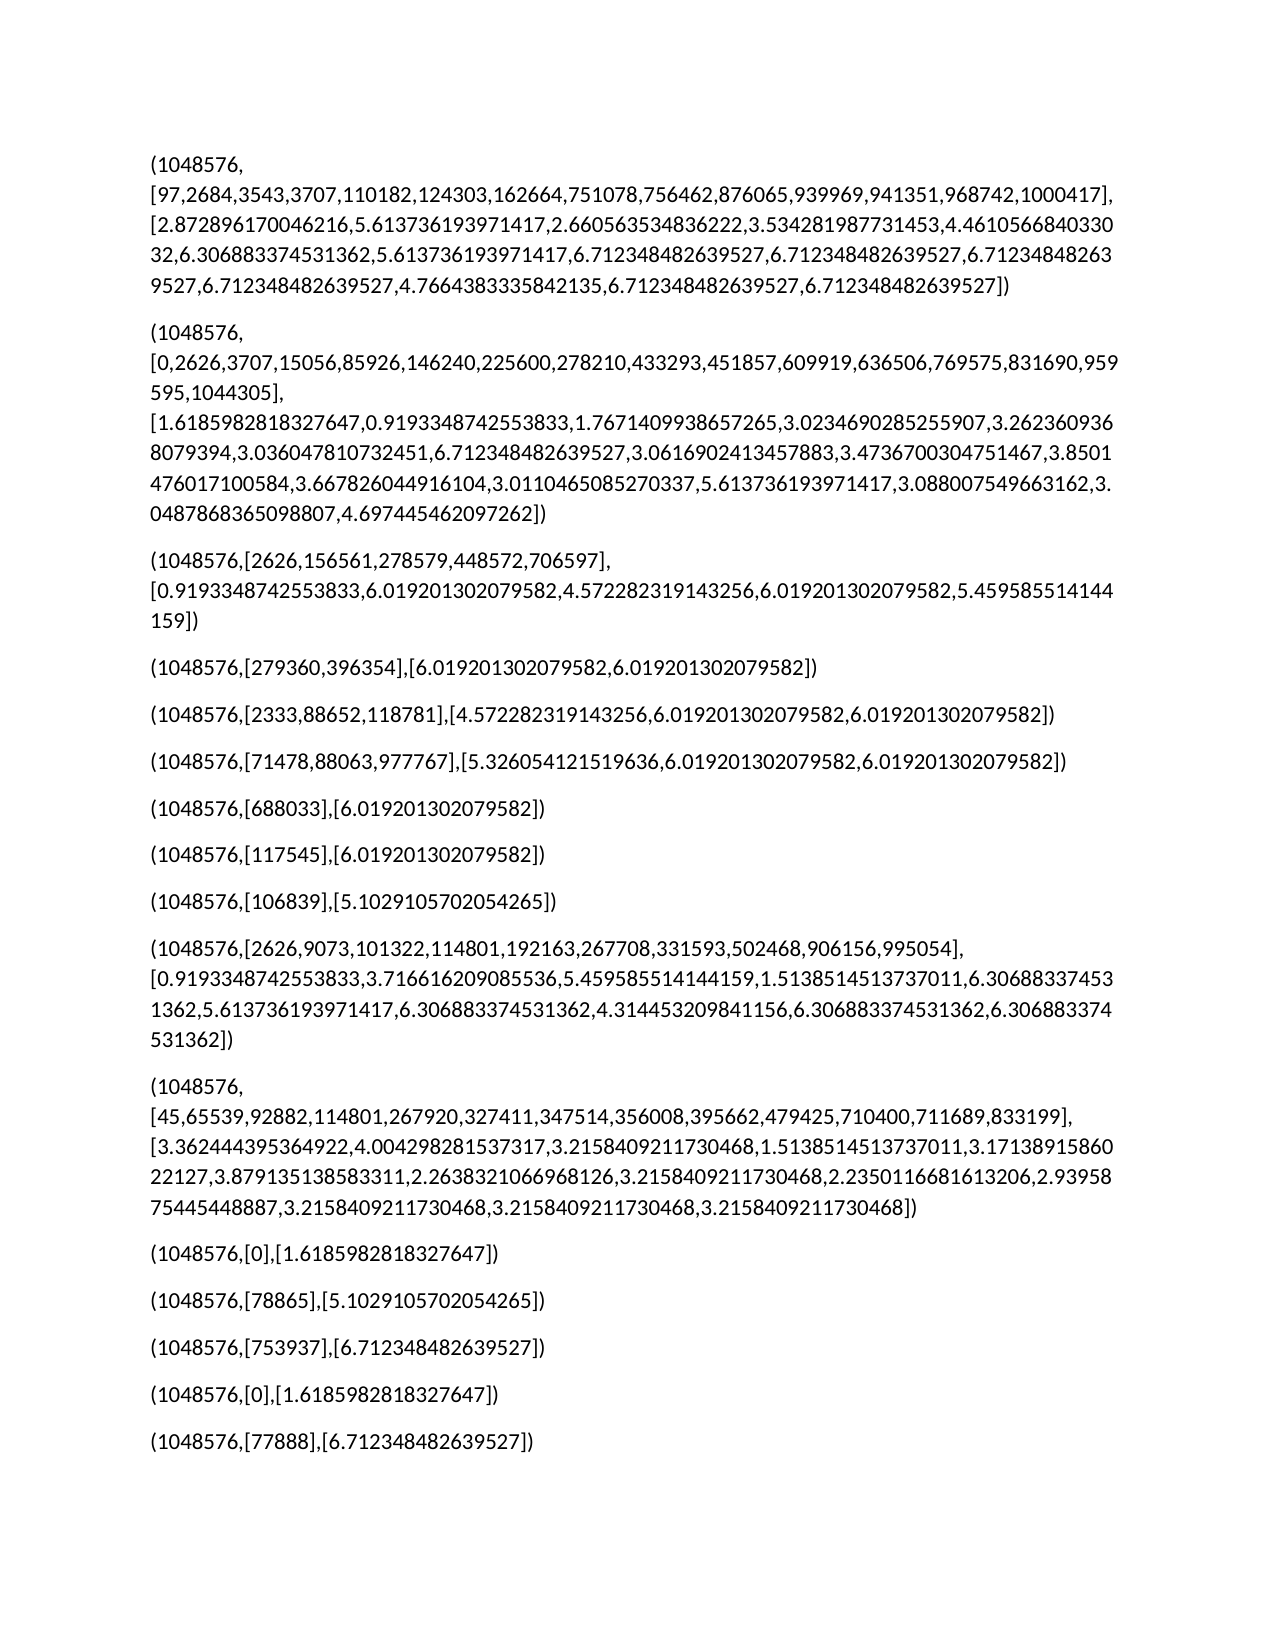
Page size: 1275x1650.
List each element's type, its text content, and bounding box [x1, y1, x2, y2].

text (1048576,[279360,396354],[6.019201302079582,6.019201302079582]) [150, 653, 1125, 681]
text (1048576,[97,2684,3543,3707,110182,124303,162664,751078,756462,876065,939969,941351,968742,1000417],[2.872896170046216,5.613736193971417,2.660563534836222,3.534281987731453,4.461056684033032,6.306883374531362,5.613736193971417,6.712348482639527,6.712348482639527,6.712348482639527,6.712348482639527,4.7664383335842135,6.712348482639527,6.712348482639527]) [150, 150, 1125, 299]
text (1048576,[117545],[6.019201302079582]) [150, 841, 1125, 869]
text (1048576,[45,65539,92882,114801,267920,327411,347514,356008,395662,479425,710400,711689,833199],[3.362444395364922,4.004298281537317,3.2158409211730468,1.5138514513737011,3.1713891586022127,3.879135138583311,2.2638321066968126,3.2158409211730468,2.2350116681613206,2.9395875445448887,3.2158409211730468,3.2158409211730468,3.2158409211730468]) [150, 1072, 1125, 1221]
text (1048576,[71478,88063,977767],[5.326054121519636,6.019201302079582,6.019201302079582]) [150, 747, 1125, 775]
text (1048576,[78865],[5.1029105702054265]) [150, 1286, 1125, 1314]
text (1048576,[0],[1.6185982818327647]) [150, 1380, 1125, 1408]
text (1048576,[106839],[5.1029105702054265]) [150, 887, 1125, 916]
text (1048576,[0,2626,3707,15056,85926,146240,225600,278210,433293,451857,609919,636506,769575,831690,959595,1044305],[1.6185982818327647,0.9193348742553833,1.7671409938657265,3.0234690285255907,3.2623609368079394,3.036047810732451,6.712348482639527,3.0616902413457883,3.4736700304751467,3.8501476017100584,3.667826044916104,3.0110465085270337,5.613736193971417,3.088007549663162,3.0487868365098807,4.697445462097262]) [150, 318, 1125, 527]
text (1048576,[2626,156561,278579,448572,706597],[0.9193348742553833,6.019201302079582,4.572282319143256,6.019201302079582,5.459585514144159]) [150, 546, 1125, 634]
text (1048576,[688033],[6.019201302079582]) [150, 794, 1125, 822]
text (1048576,[2626,9073,101322,114801,192163,267708,331593,502468,906156,995054],[0.9193348742553833,3.716616209085536,5.459585514144159,1.5138514513737011,6.306883374531362,5.613736193971417,6.306883374531362,4.314453209841156,6.306883374531362,6.306883374531362]) [150, 934, 1125, 1053]
text (1048576,[0],[1.6185982818327647]) [150, 1239, 1125, 1268]
text (1048576,[753937],[6.712348482639527]) [150, 1333, 1125, 1361]
text (1048576,[2333,88652,118781],[4.572282319143256,6.019201302079582,6.019201302079582]) [150, 700, 1125, 728]
text (1048576,[77888],[6.712348482639527]) [150, 1427, 1125, 1455]
